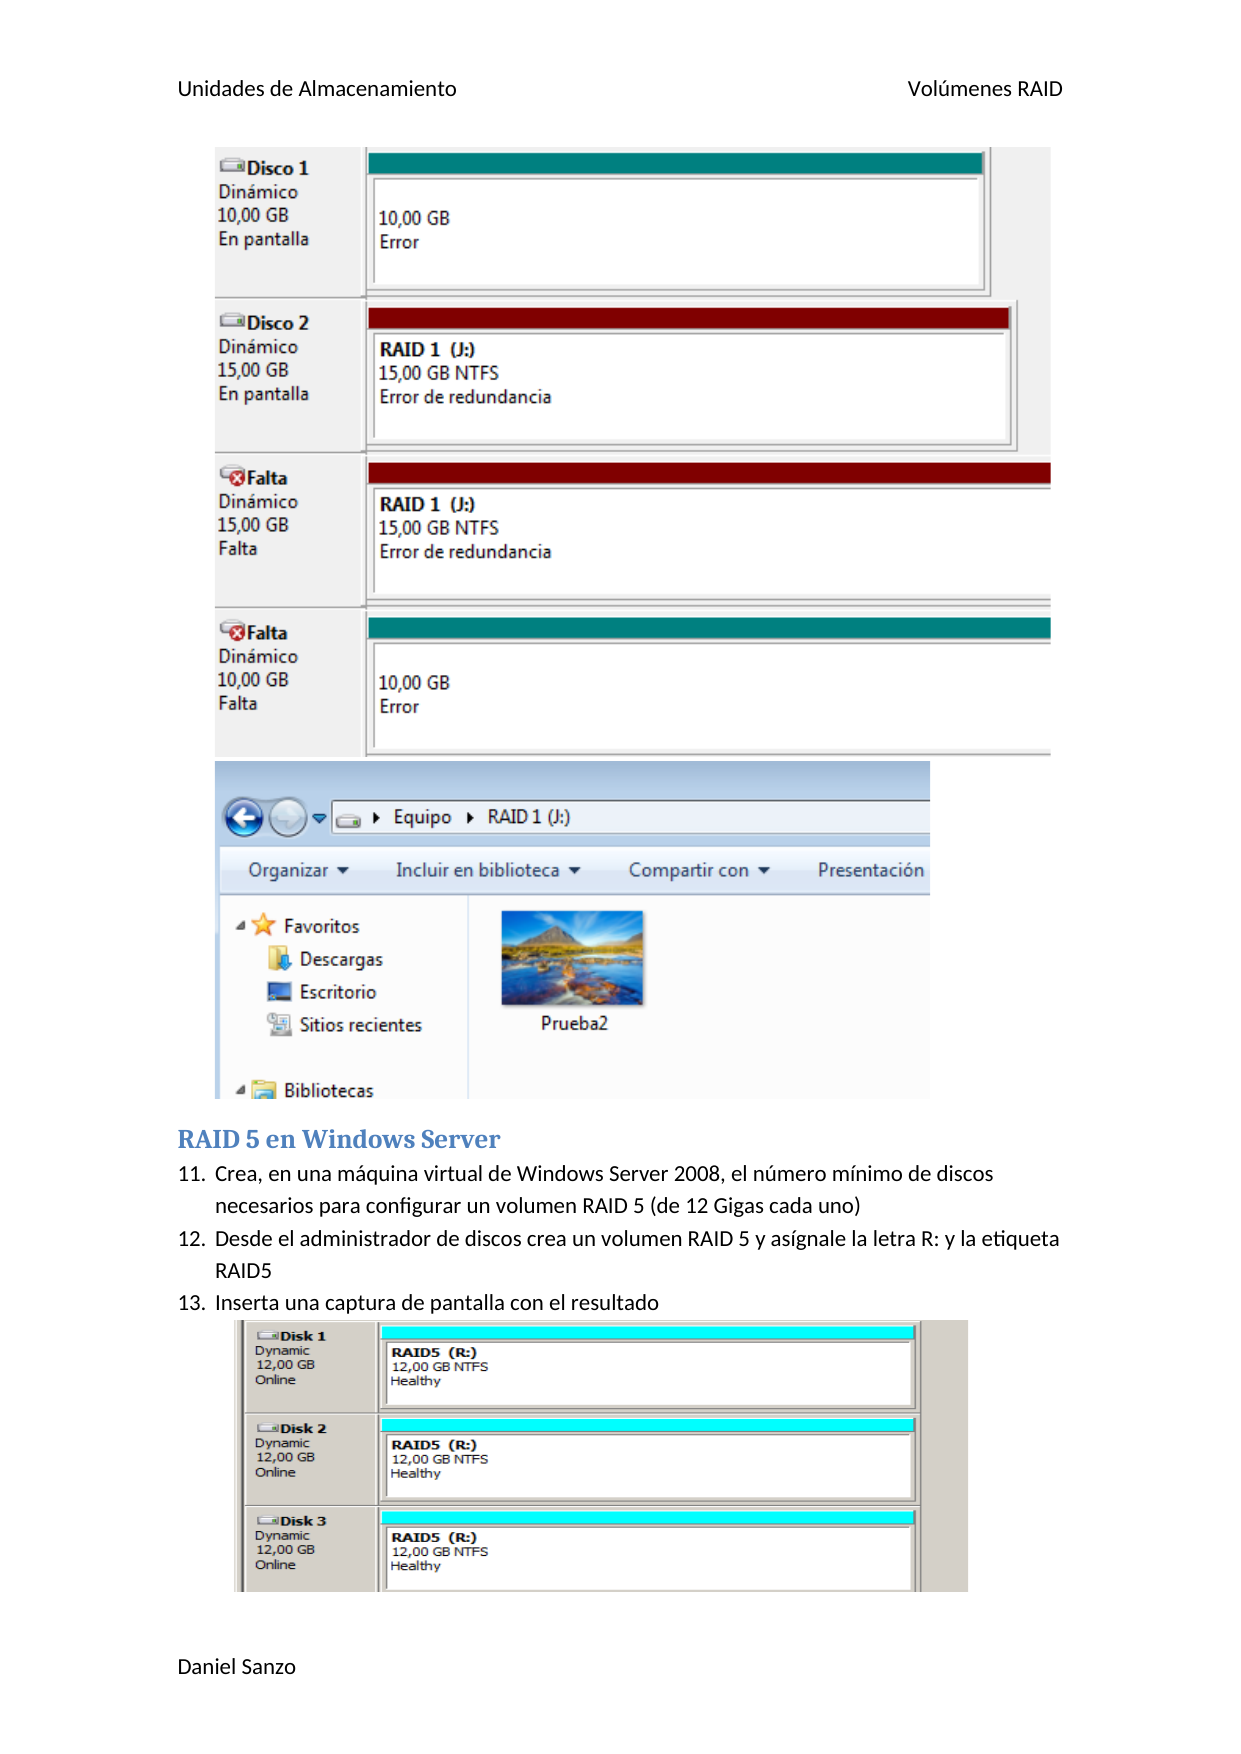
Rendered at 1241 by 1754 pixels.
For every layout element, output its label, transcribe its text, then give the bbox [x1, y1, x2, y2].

picture [214, 147, 1051, 757]
list Desde el administrador de discos crea un volumen RAID 5 y asígnale la letra R: y la etiqueta RAID5 [177, 1224, 1063, 1284]
picture [214, 761, 931, 1099]
list Inserta una captura de pantalla con el resultado [177, 1288, 1063, 1316]
picture [214, 1320, 969, 1592]
list Crea, en una máquina virtual de Windows Server 2008, el número mínimo de discos necesarios para configurar un volumen RAID 5 (de 12 Gigas cada uno) [177, 1159, 1063, 1219]
subtitle RAID 5 en Windows Server [177, 1124, 1063, 1155]
